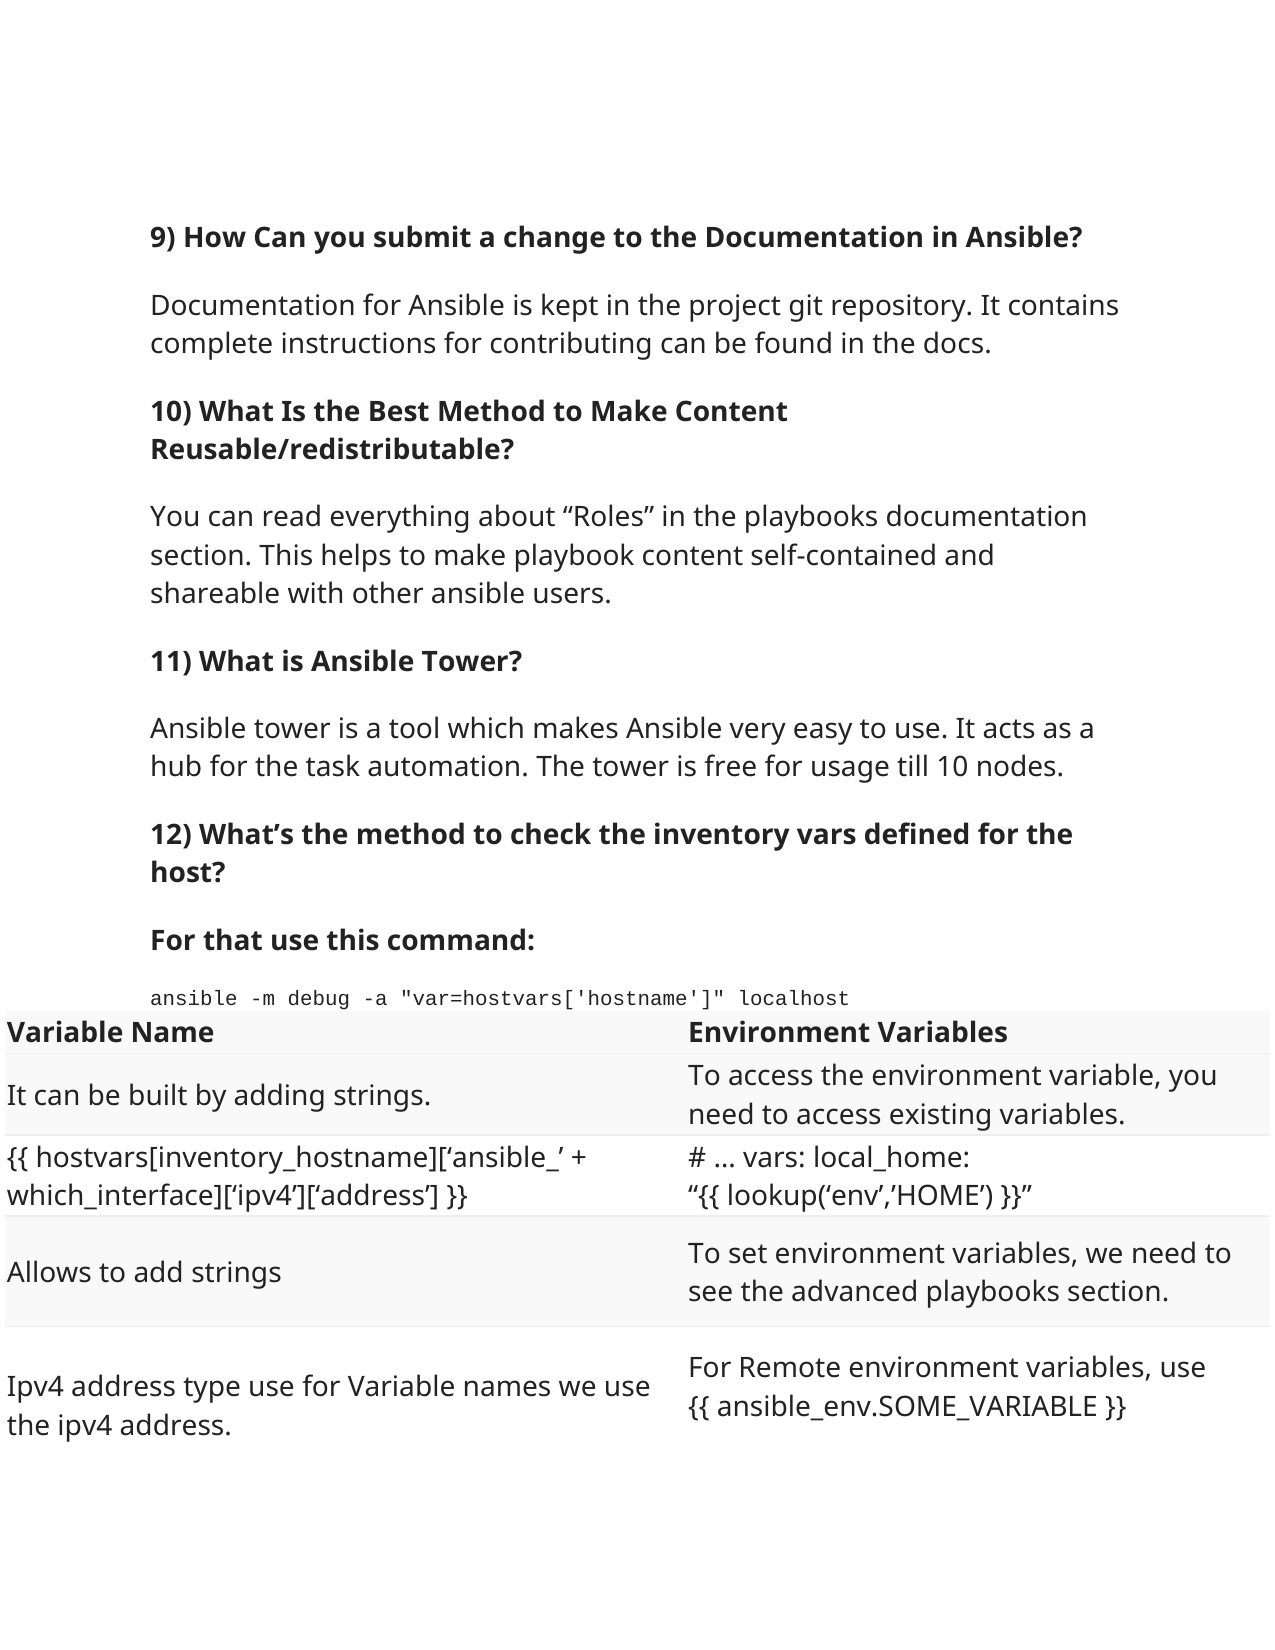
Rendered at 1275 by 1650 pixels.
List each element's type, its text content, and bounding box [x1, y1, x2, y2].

text 12) What’s the method to check the inventory vars defined for the host? [150, 814, 1125, 891]
text ansible -m debug -a "var=hostvars['hostname']" localhost [150, 987, 1125, 1011]
table_cell To access the environment variable, you need to access existing variables. [686, 1054, 1270, 1134]
text You can read everything about “Roles” in the playbooks documentation section. This helps to make playbook content self-contained and shareable with other ansible users. [150, 497, 1125, 612]
table_cell Allows to add strings [5, 1217, 686, 1326]
table_cell To set environment variables, we need to see the advanced playbooks section. [686, 1217, 1270, 1326]
table_cell Ipv4 address type use for Variable names we use the ipv4 address. [5, 1327, 686, 1483]
text 11) What is Ansible Tower? [150, 641, 1125, 679]
text 9) How Can you submit a change to the Documentation in Ansible? [150, 217, 1125, 256]
table_cell {{ hostvars[inventory_hostname][‘ansible_’ + which_interface][‘ipv4’][‘address’] }} [5, 1136, 686, 1215]
text Documentation for Ansible is kept in the project git repository. It contains complete instructions for contributing can be found in the docs. [150, 285, 1125, 362]
text For that use this command: [150, 920, 1125, 958]
table_header Environment Variables [686, 1011, 1270, 1053]
text 10) What Is the Best Method to Make Content Reusable/redistributable? [150, 391, 1125, 467]
table_cell It can be built by adding strings. [5, 1054, 686, 1134]
table_cell For Remote environment variables, use {{ ansible_env.SOME_VARIABLE }} [686, 1327, 1270, 1483]
text Ansible tower is a tool which makes Ansible very easy to use. It acts as a hub for the task automation. The tower is free for usage till 10 nodes. [150, 708, 1125, 785]
table_header Variable Name [5, 1011, 686, 1053]
table_cell # … vars: local_home: “{{ lookup(‘env’,’HOME’) }}” [686, 1136, 1270, 1215]
